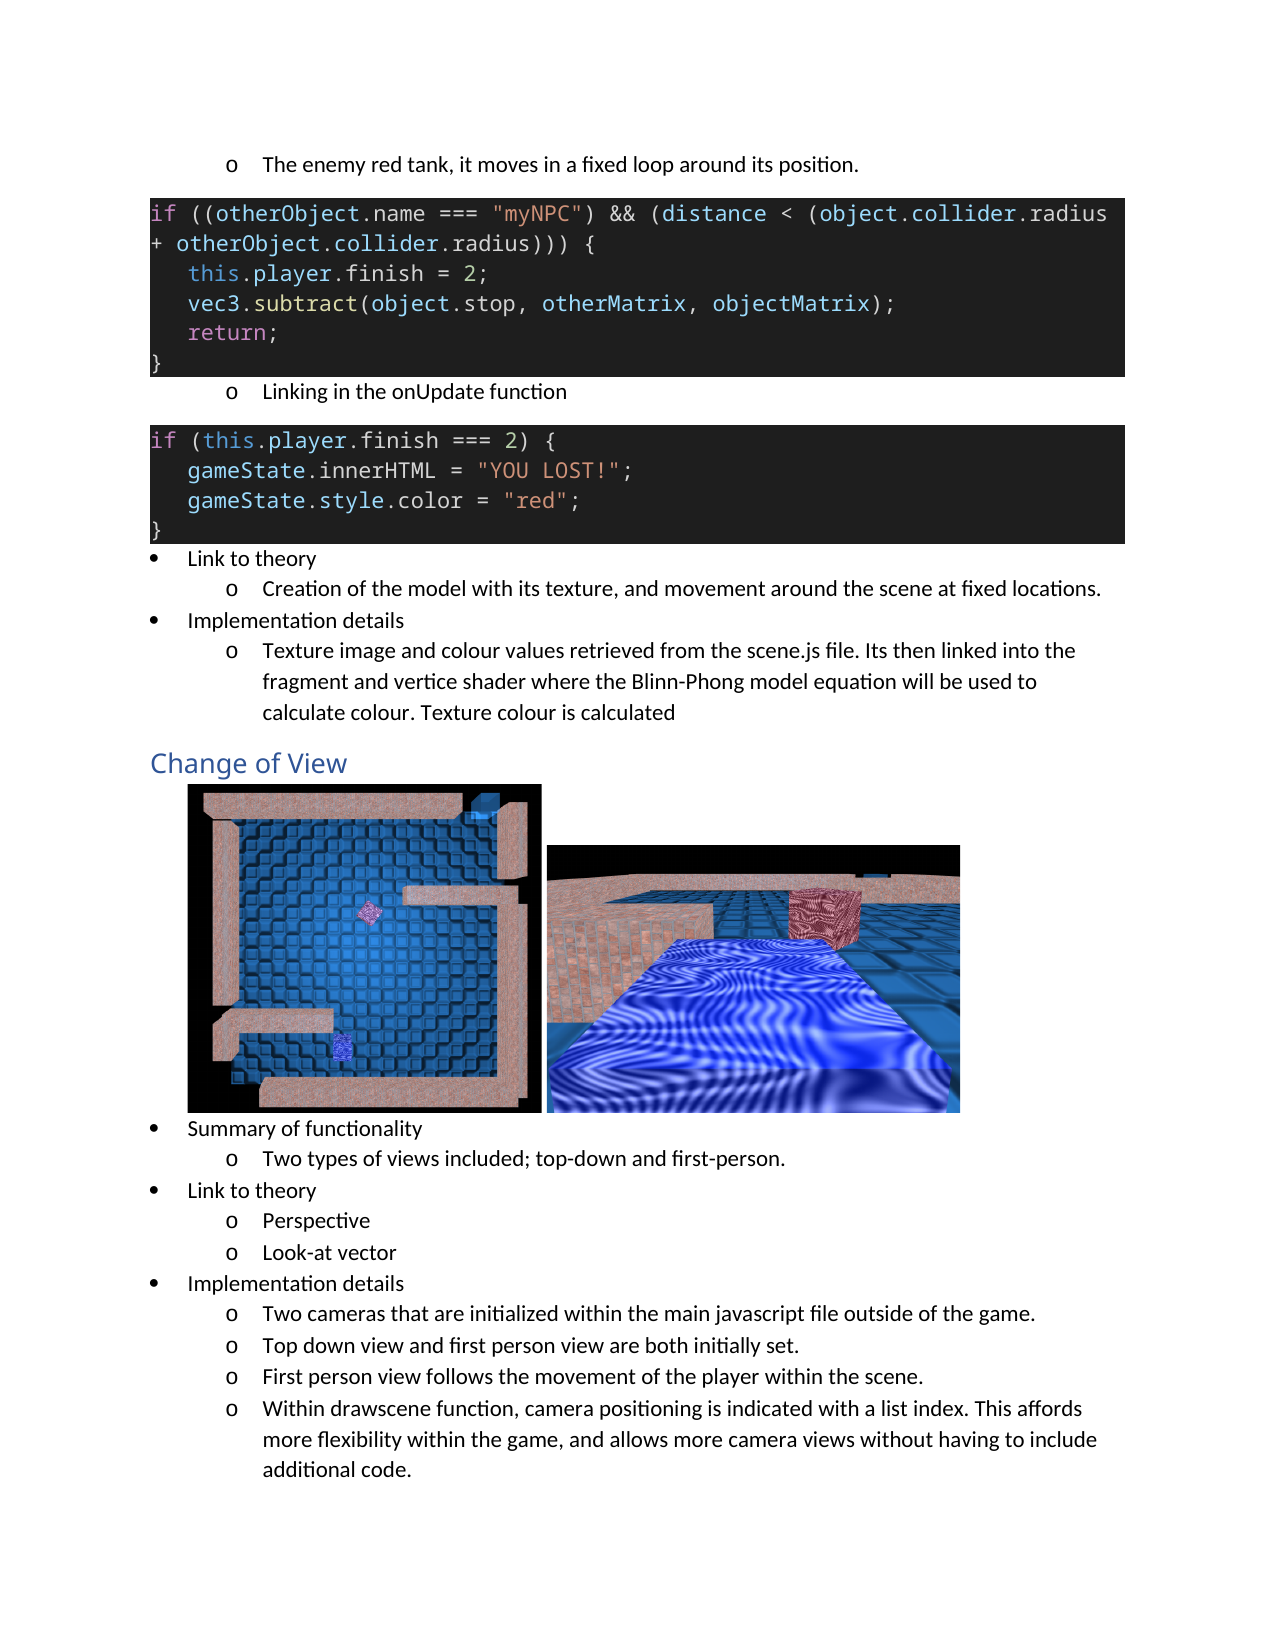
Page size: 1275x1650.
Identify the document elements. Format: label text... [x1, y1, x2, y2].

list Link to theory [150, 544, 1125, 572]
picture [546, 845, 961, 1113]
subtitle Change of View [150, 744, 1125, 781]
list Texture image and colour values retrieved from the scene.js file. Its then linked into the fragment and vertice shader where the Blinn-Phong model equation will be used to calculate colour. Texture colour is calculated [225, 636, 1125, 726]
list Implementation details [150, 606, 1125, 634]
text this.player.finish = 2; [150, 258, 1125, 287]
list Two types of views included; top-down and first-person. [225, 1144, 1125, 1174]
list Link to theory [150, 1176, 1125, 1204]
list Within drawscene function, camera positioning is indicated with a list index. This affords more flexibility within the game, and allows more camera views without having to include additional code. [225, 1394, 1125, 1483]
list Look-at vector [225, 1238, 1125, 1267]
list First person view follows the movement of the player within the scene. [225, 1362, 1125, 1391]
list Top down view and first person view are both initially set. [225, 1331, 1125, 1360]
picture [187, 784, 542, 1113]
list Summary of functionality [150, 1114, 1125, 1142]
text } [150, 347, 1125, 377]
text } [150, 514, 1125, 544]
list Two cameras that are initialized within the main javascript file outside of the game. [225, 1299, 1125, 1328]
text gameState.innerHTML = "YOU LOST!"; [150, 455, 1125, 484]
text vec3.subtract(object.stop, otherMatrix, objectMatrix); [150, 287, 1125, 317]
list Linking in the onUpdate function [225, 377, 1125, 406]
list Creation of the model with its texture, and movement around the scene at fixed locations. [225, 574, 1125, 603]
list Perspective [225, 1206, 1125, 1235]
list The enemy red tank, it moves in a fixed loop around its position. [225, 150, 1125, 179]
text if (this.player.finish === 2) { [150, 425, 1125, 455]
text return; [150, 317, 1125, 347]
text gameState.style.color = "red"; [150, 484, 1125, 514]
list Implementation details [150, 1269, 1125, 1297]
text if ((otherObject.name === "myNPC") && (distance < (object.collider.radius + otherObject.collider.radius))) { [150, 198, 1125, 258]
